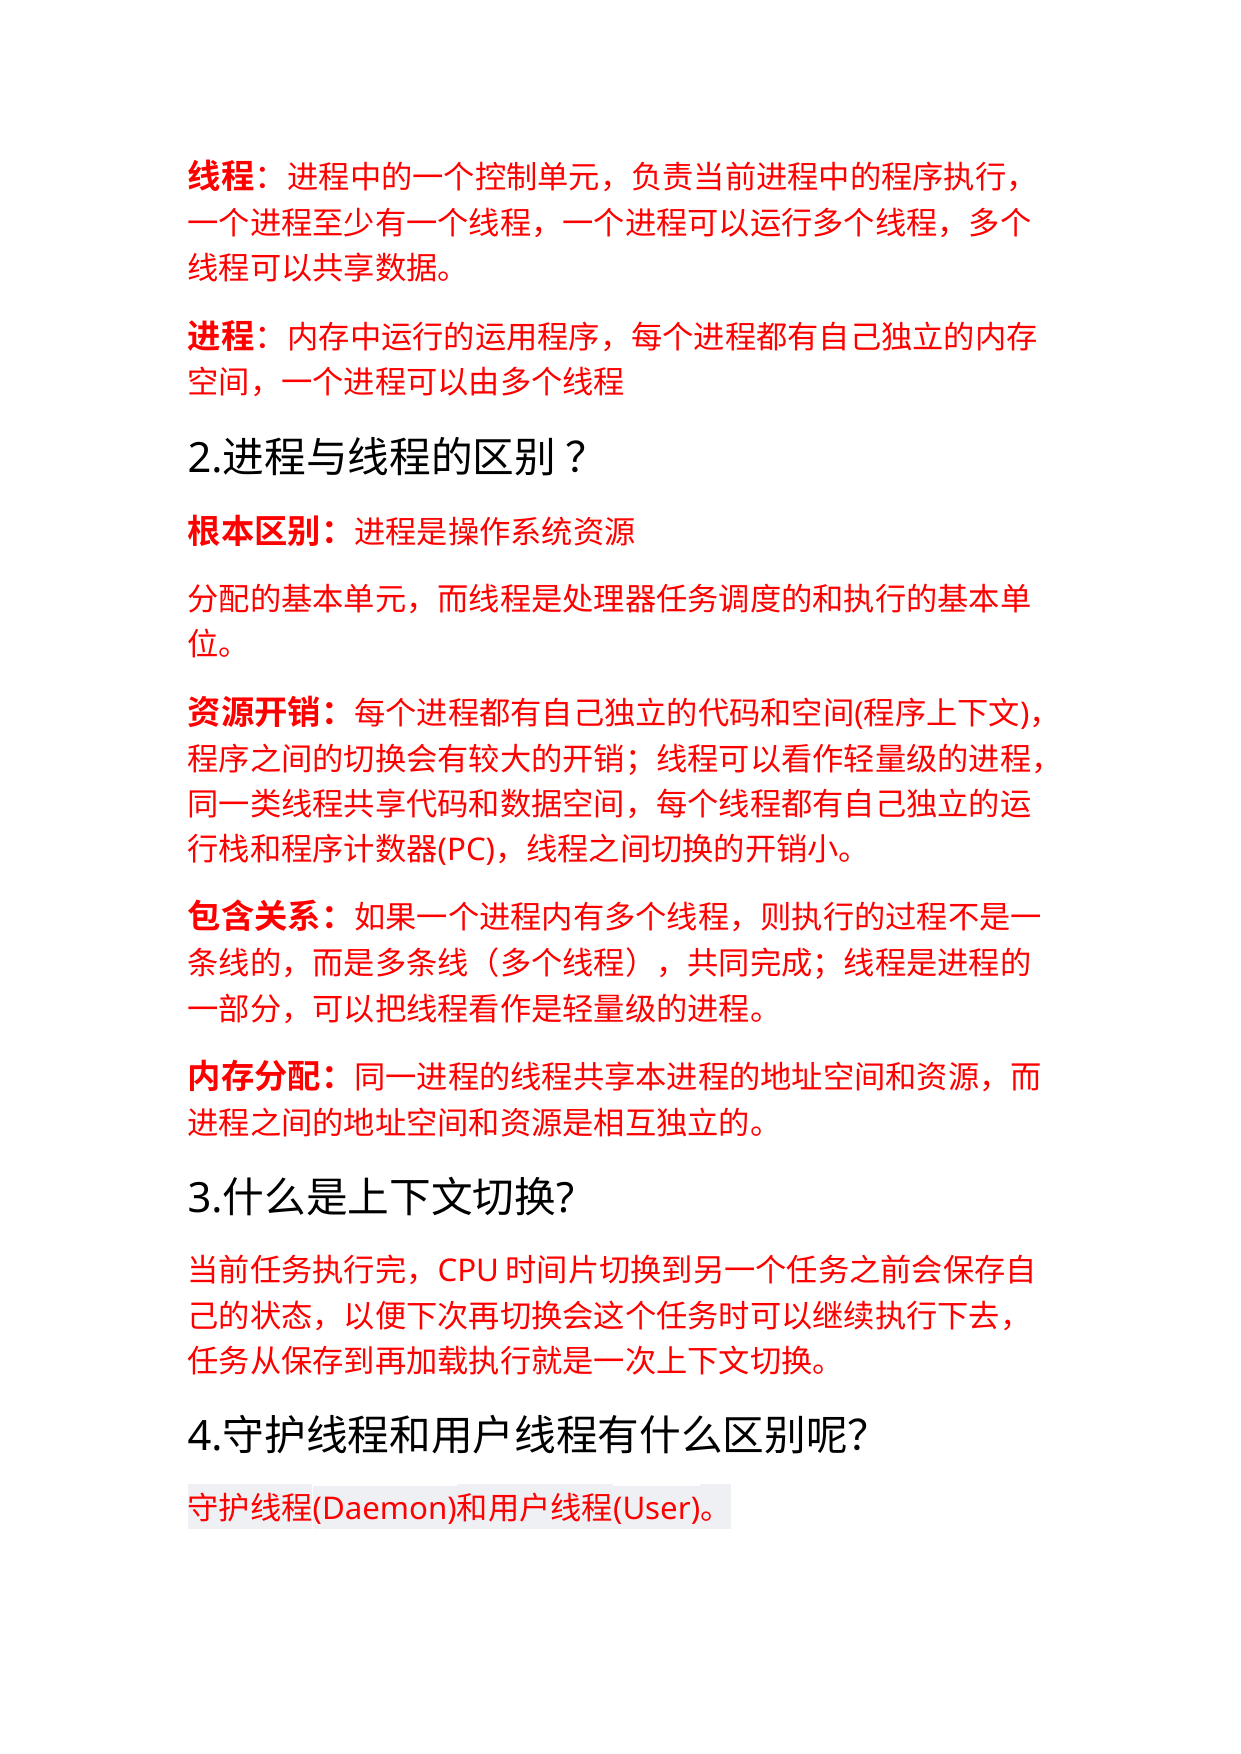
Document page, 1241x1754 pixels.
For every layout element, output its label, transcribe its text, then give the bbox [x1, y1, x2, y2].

text 包含关系：如果一个进程内有多个线程，则执行的过程不是一条线的，而是多条线（多个线程），共同完成；线程是进程的一部分，可以把线程看作是轻量级的进程。 [187, 890, 1053, 1029]
text 4.守护线程和用户线程有什么区别呢？ [187, 1402, 1053, 1463]
text 资源开销：每个进程都有自己独立的代码和空间(程序上下文)，程序之间的切换会有较大的开销；线程可以看作轻量级的进程，同一类线程共享代码和数据空间，每个线程都有自己独立的运行栈和程序计数器(PC)，线程之间切换的开销小。 [187, 685, 1053, 869]
text 2.进程与线程的区别 ？ [187, 424, 1053, 484]
text 根本区别：进程是操作系统资源 [187, 505, 1053, 553]
text 内存分配：同一进程的线程共享本进程的地址空间和资源，而进程之间的地址空间和资源是相互独立的。 [187, 1050, 1053, 1143]
text 线程：进程中的一个控制单元，负责当前进程中的程序执行，一个进程至少有一个线程，一个进程可以运行多个线程，多个线程可以共享数据。 [187, 150, 1053, 289]
text 3.什么是上下文切换? [187, 1164, 1053, 1224]
text 守护线程(Daemon)和用户线程(User)。 [187, 1483, 1053, 1529]
text 当前任务执行完，CPU时间片切换到另一个任务之前会保存自己的状态，以便下次再切换会这个任务时可以继续执行下去，任务从保存到再加载执行就是一次上下文切换。 [844, 1245, 1053, 1381]
text 分配的基本单元，而线程是处理器任务调度的和执行的基本单位。 [187, 574, 1053, 664]
text 进程：内存中运行的运用程序，每个进程都有自己独立的内存空间，一个进程可以由多个线程 [187, 309, 1053, 403]
